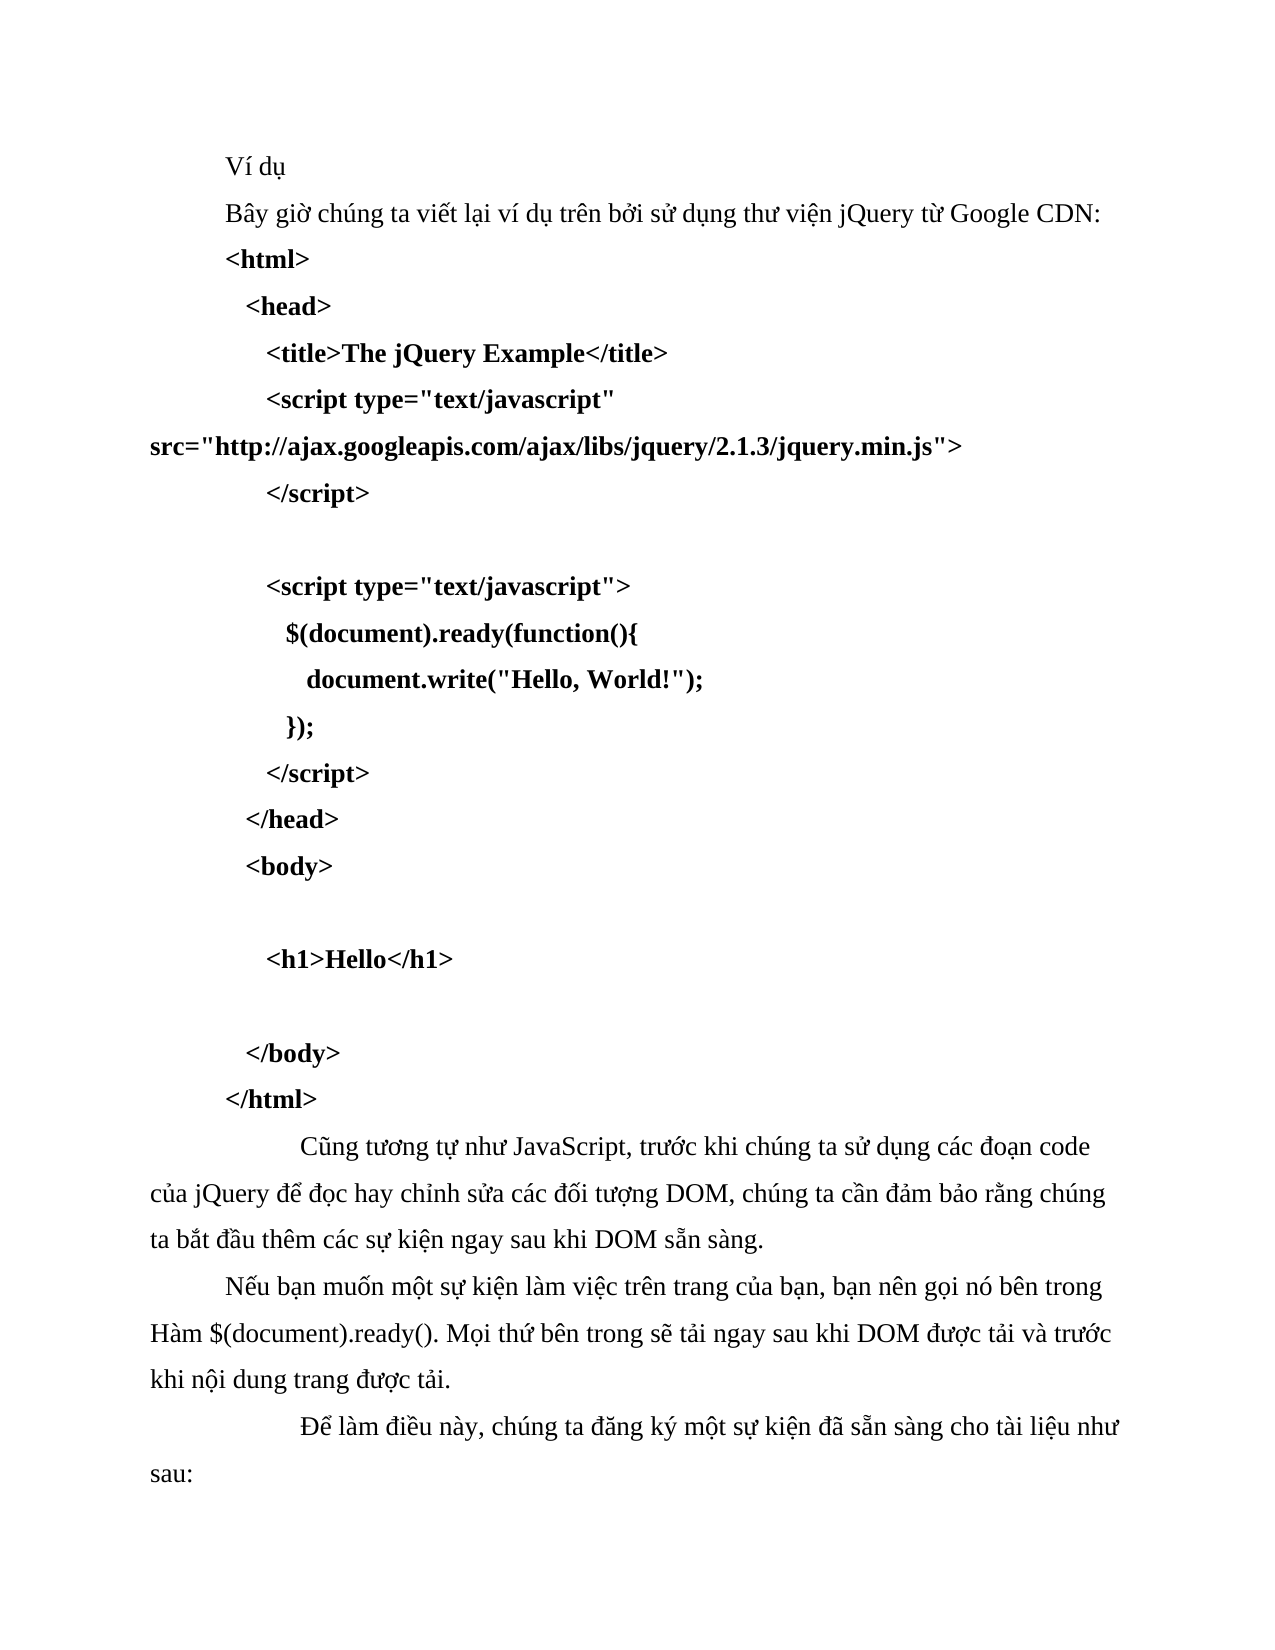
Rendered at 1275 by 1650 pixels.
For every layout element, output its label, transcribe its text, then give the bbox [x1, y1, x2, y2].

text <title>The jQuery Example</title> [150, 337, 1125, 368]
text $(document).ready(function(){ [150, 617, 1125, 648]
text <h1>Hello</h1> [150, 943, 1125, 974]
text Ví dụ [150, 150, 1125, 181]
text Để làm điều này, chúng ta đăng ký một sự kiện đã sẵn sàng cho tài liệu như sau: [150, 1410, 1125, 1488]
text <script type="text/javascript" src="http://ajax.googleapis.com/ajax/libs/jquery/2.1.3/jquery.min.js"> [150, 383, 1125, 461]
text </script> [150, 477, 1125, 508]
text <head> [150, 290, 1125, 321]
text <body> [150, 850, 1125, 881]
text <script type="text/javascript"> [150, 570, 1125, 601]
text Bây giờ chúng ta viết lại ví dụ trên bởi sử dụng thư viện jQuery từ Google CDN: [150, 197, 1125, 228]
text </head> [150, 803, 1125, 834]
text }); [150, 710, 1125, 741]
text <html> [150, 243, 1125, 274]
text document.write("Hello, World!"); [150, 663, 1125, 694]
text </body> [150, 1037, 1125, 1068]
text Cũng tương tự như JavaScript, trước khi chúng ta sử dụng các đoạn code của jQuery để đọc hay chỉnh sửa các đối tượng DOM, chúng ta cần đảm bảo rằng chúng ta bắt đầu thêm các sự kiện ngay sau khi DOM sẵn sàng. [150, 1130, 1125, 1254]
text </html> [150, 1083, 1125, 1114]
text Nếu bạn muốn một sự kiện làm việc trên trang của bạn, bạn nên gọi nó bên trong Hàm $(document).ready(). Mọi thứ bên trong sẽ tải ngay sau khi DOM được tải và trước khi nội dung trang được tải. [150, 1270, 1125, 1394]
text </script> [150, 757, 1125, 788]
